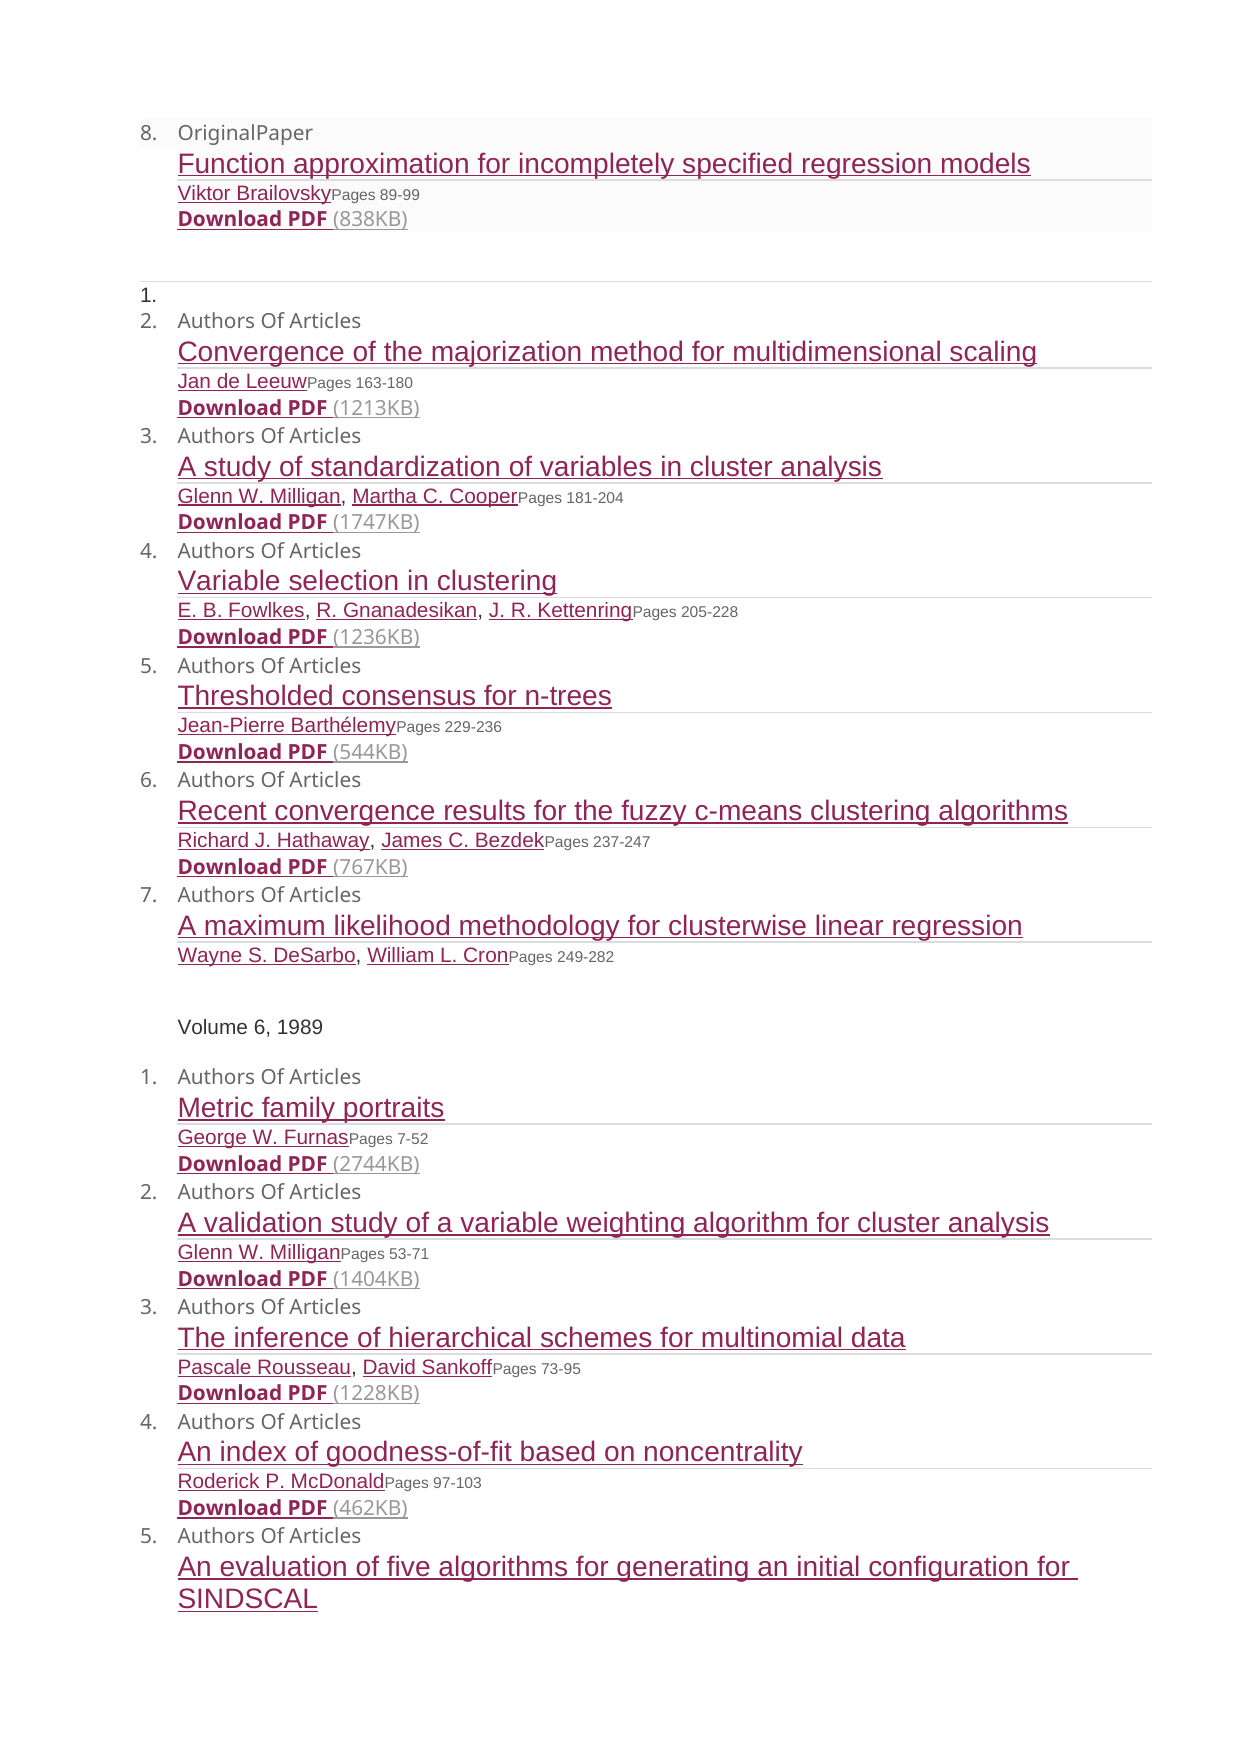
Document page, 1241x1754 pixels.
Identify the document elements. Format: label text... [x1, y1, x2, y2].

text The inference of hierarchical schemes for multinomial data [177, 1321, 1152, 1353]
text Convergence of the majorization method for multidimensional scaling [177, 335, 1152, 367]
text Wayne S. DeSarbo, William L. CronPages 249-282 [177, 943, 1152, 967]
text Download PDF (1236KB) [177, 622, 1152, 651]
text Metric family portraits [177, 1091, 1152, 1123]
text An index of goodness-of-fit based on noncentrality [177, 1435, 1152, 1468]
list Authors Of Articles [140, 880, 1152, 909]
list Authors Of Articles [140, 1407, 1152, 1435]
list Authors Of Articles [140, 1177, 1152, 1206]
list Authors Of Articles [140, 1292, 1152, 1321]
text Download PDF (838KB) [177, 204, 1152, 233]
text Glenn W. Milligan, Martha C. CooperPages 181-204 [177, 484, 1152, 507]
list Authors Of Articles [140, 766, 1152, 794]
text Jan de LeeuwPages 163-180 [177, 369, 1152, 393]
text Roderick P. McDonaldPages 97-103 [177, 1469, 1152, 1493]
text Pascale Rousseau, David SankoffPages 73-95 [177, 1355, 1152, 1378]
text An evaluation of five algorithms for generating an initial configuration for SINDSCAL [177, 1550, 1152, 1615]
text A study of standardization of variables in cluster analysis [177, 449, 1152, 482]
list Authors Of Articles [140, 421, 1152, 449]
text Download PDF (1404KB) [177, 1264, 1152, 1292]
text Recent convergence results for the fuzzy c-means clustering algorithms [177, 794, 1152, 826]
text Thresholded consensus for n-trees [177, 679, 1152, 712]
text A maximum likelihood methodology for clusterwise linear regression [177, 909, 1152, 941]
text Viktor BrailovskyPages 89-99 [177, 181, 1152, 204]
text Jean-Pierre BarthélemyPages 229-236 [177, 713, 1152, 737]
text A validation study of a variable weighting algorithm for cluster analysis [177, 1206, 1152, 1238]
list Authors Of Articles [140, 306, 1152, 335]
text Richard J. Hathaway, James C. BezdekPages 237-247 [177, 828, 1152, 852]
text Download PDF (2744KB) [177, 1149, 1152, 1177]
list Authors Of Articles [140, 536, 1152, 564]
list OriginalPaper [140, 118, 1152, 147]
text Download PDF (1228KB) [177, 1378, 1152, 1407]
text Variable selection in clustering [177, 564, 1152, 597]
list Authors Of Articles [140, 651, 1152, 679]
text George W. FurnasPages 7-52 [177, 1125, 1152, 1149]
text Download PDF (462KB) [177, 1493, 1152, 1522]
text E. B. Fowlkes, R. Gnanadesikan, J. R. KettenringPages 205-228 [177, 598, 1152, 622]
text Function approximation for incompletely specified regression models [177, 147, 1152, 179]
text Download PDF (1213KB) [177, 393, 1152, 421]
text Download PDF (544KB) [177, 737, 1152, 766]
text Glenn W. MilliganPages 53-71 [177, 1240, 1152, 1264]
text Download PDF (767KB) [177, 852, 1152, 880]
list Authors Of Articles [140, 1062, 1152, 1091]
text Volume 6, 1989 [177, 1014, 1152, 1038]
text Download PDF (1747KB) [177, 507, 1152, 536]
list Authors Of Articles [140, 1522, 1152, 1550]
